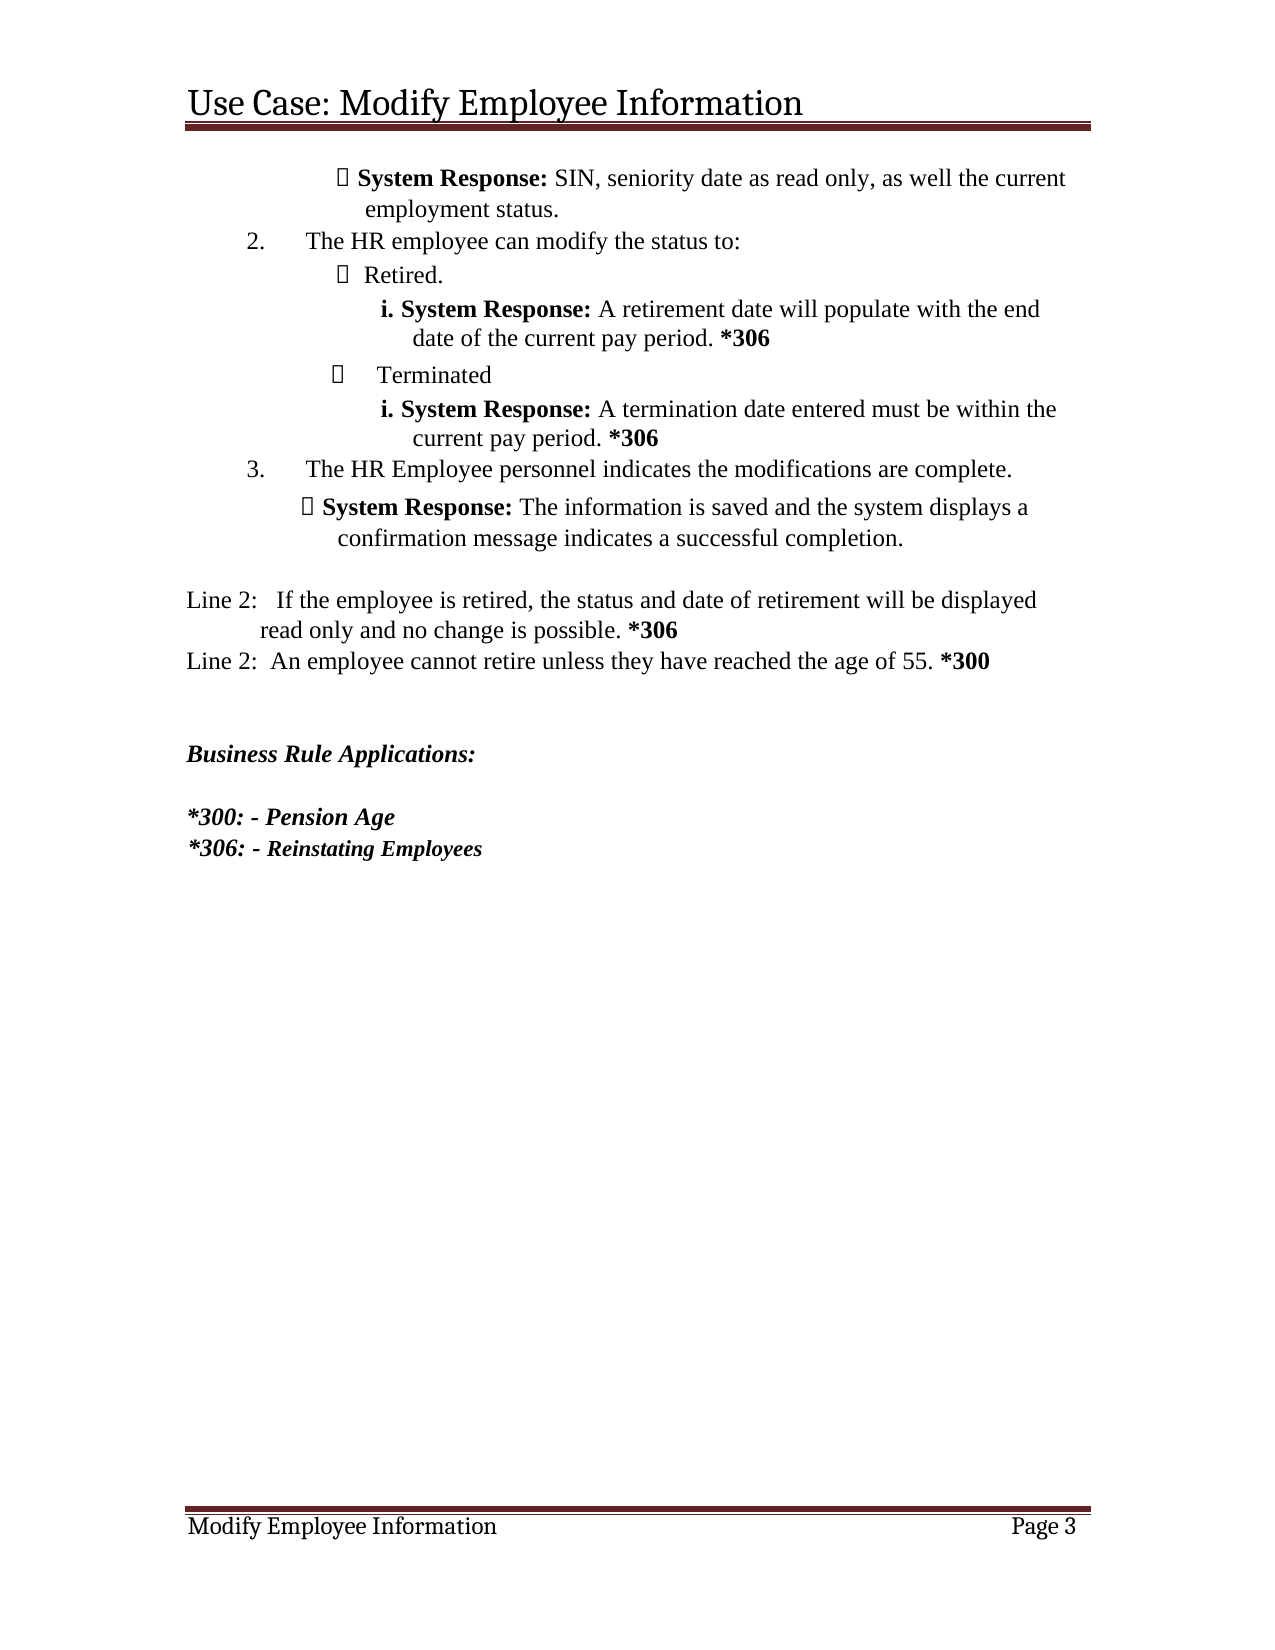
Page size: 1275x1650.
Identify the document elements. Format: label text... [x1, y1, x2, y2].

text i. System Response: A retirement date will populate with the end date of the current pay period. *306 [381, 294, 1082, 352]
text Line 2: An employee cannot retire unless they have reached the age of 55. *300 [186, 646, 1082, 675]
text *306: - Reinstating Employees [187, 833, 1082, 861]
text *300: - Pension Age [186, 802, 1082, 830]
text  Terminated [187, 357, 1082, 391]
text  Retired. [335, 257, 1082, 291]
text Business Rule Applications: [186, 739, 1082, 768]
list The HR Employee personnel indicates the modifications are complete. [246, 454, 1082, 483]
text Line 2: If the employee is retired, the status and date of retirement will be displayed read only and no change is possible. *306 [186, 585, 1082, 644]
text i. System Response: A termination date entered must be within the current pay period. *306 [381, 394, 1082, 452]
list The HR employee can modify the status to: [246, 226, 1082, 254]
text  System Response: The information is saved and the system displays a confirmation message indicates a successful completion. [300, 488, 1082, 552]
text  System Response: SIN, seniority date as read only, as well the current employment status. [335, 159, 1082, 223]
